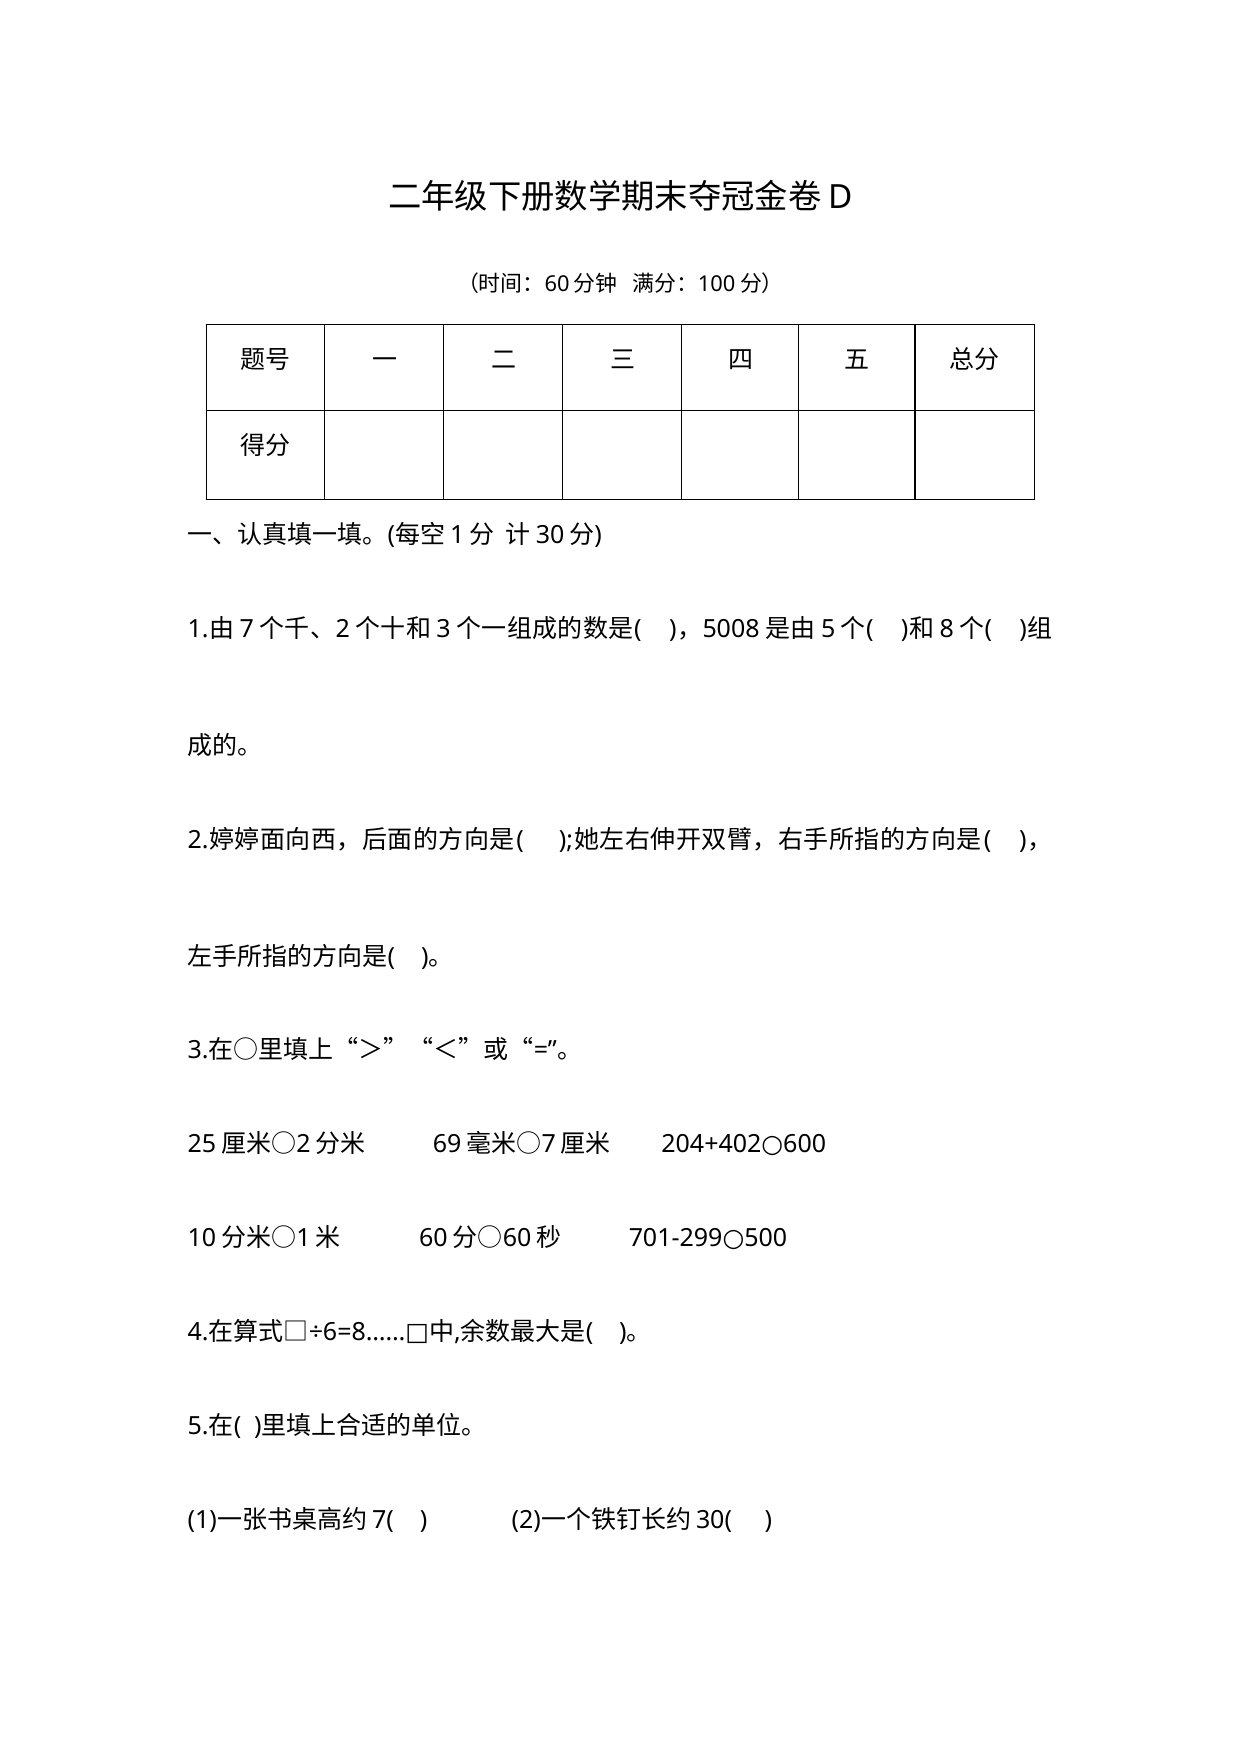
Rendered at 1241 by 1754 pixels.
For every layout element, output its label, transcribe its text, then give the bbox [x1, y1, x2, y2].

table_header 一 [325, 325, 443, 410]
text (1)一张书桌高约7( ) (2)一个铁钉长约30( ) [187, 1485, 1053, 1550]
table_header 二 [444, 325, 562, 410]
text 一、认真填一填。(每空1分 计30分) [187, 500, 1053, 565]
text 25厘米○2分米 69毫米○7厘米 204+402○600 [187, 1109, 1053, 1174]
table_header 题号 [207, 325, 324, 410]
table_cell [916, 411, 1034, 499]
table_cell [682, 411, 798, 499]
text 1.由7个千、2个十和3个一组成的数是( )，5008是由5个( )和8个( )组成的。 [187, 594, 1053, 776]
table_cell [325, 411, 443, 499]
table_cell [563, 411, 681, 499]
table_header 总分 [916, 325, 1034, 410]
table_header 四 [682, 325, 798, 410]
text （时间：60分钟 满分：100分） [187, 266, 1053, 298]
text 5.在( )里填上合适的单位。 [187, 1391, 1053, 1456]
table_header 三 [563, 325, 681, 410]
table_cell 得分 [207, 411, 324, 499]
table_cell [444, 411, 562, 499]
text 2.婷婷面向西，后面的方向是( );她左右伸开双臂，右手所指的方向是( )，左手所指的方向是( )。 [187, 805, 1053, 987]
text 10分米○1米 60分○60秒 701-299○500 [187, 1203, 1053, 1268]
text 二年级下册数学期末夺冠金卷D [187, 162, 1053, 227]
text 4.在算式□÷6=8……□中,余数最大是( )。 [187, 1297, 1053, 1362]
table_header 五 [799, 325, 914, 410]
table_cell [799, 411, 914, 499]
text 3.在○里填上“＞”“＜”或“=”。 [187, 1016, 1053, 1081]
